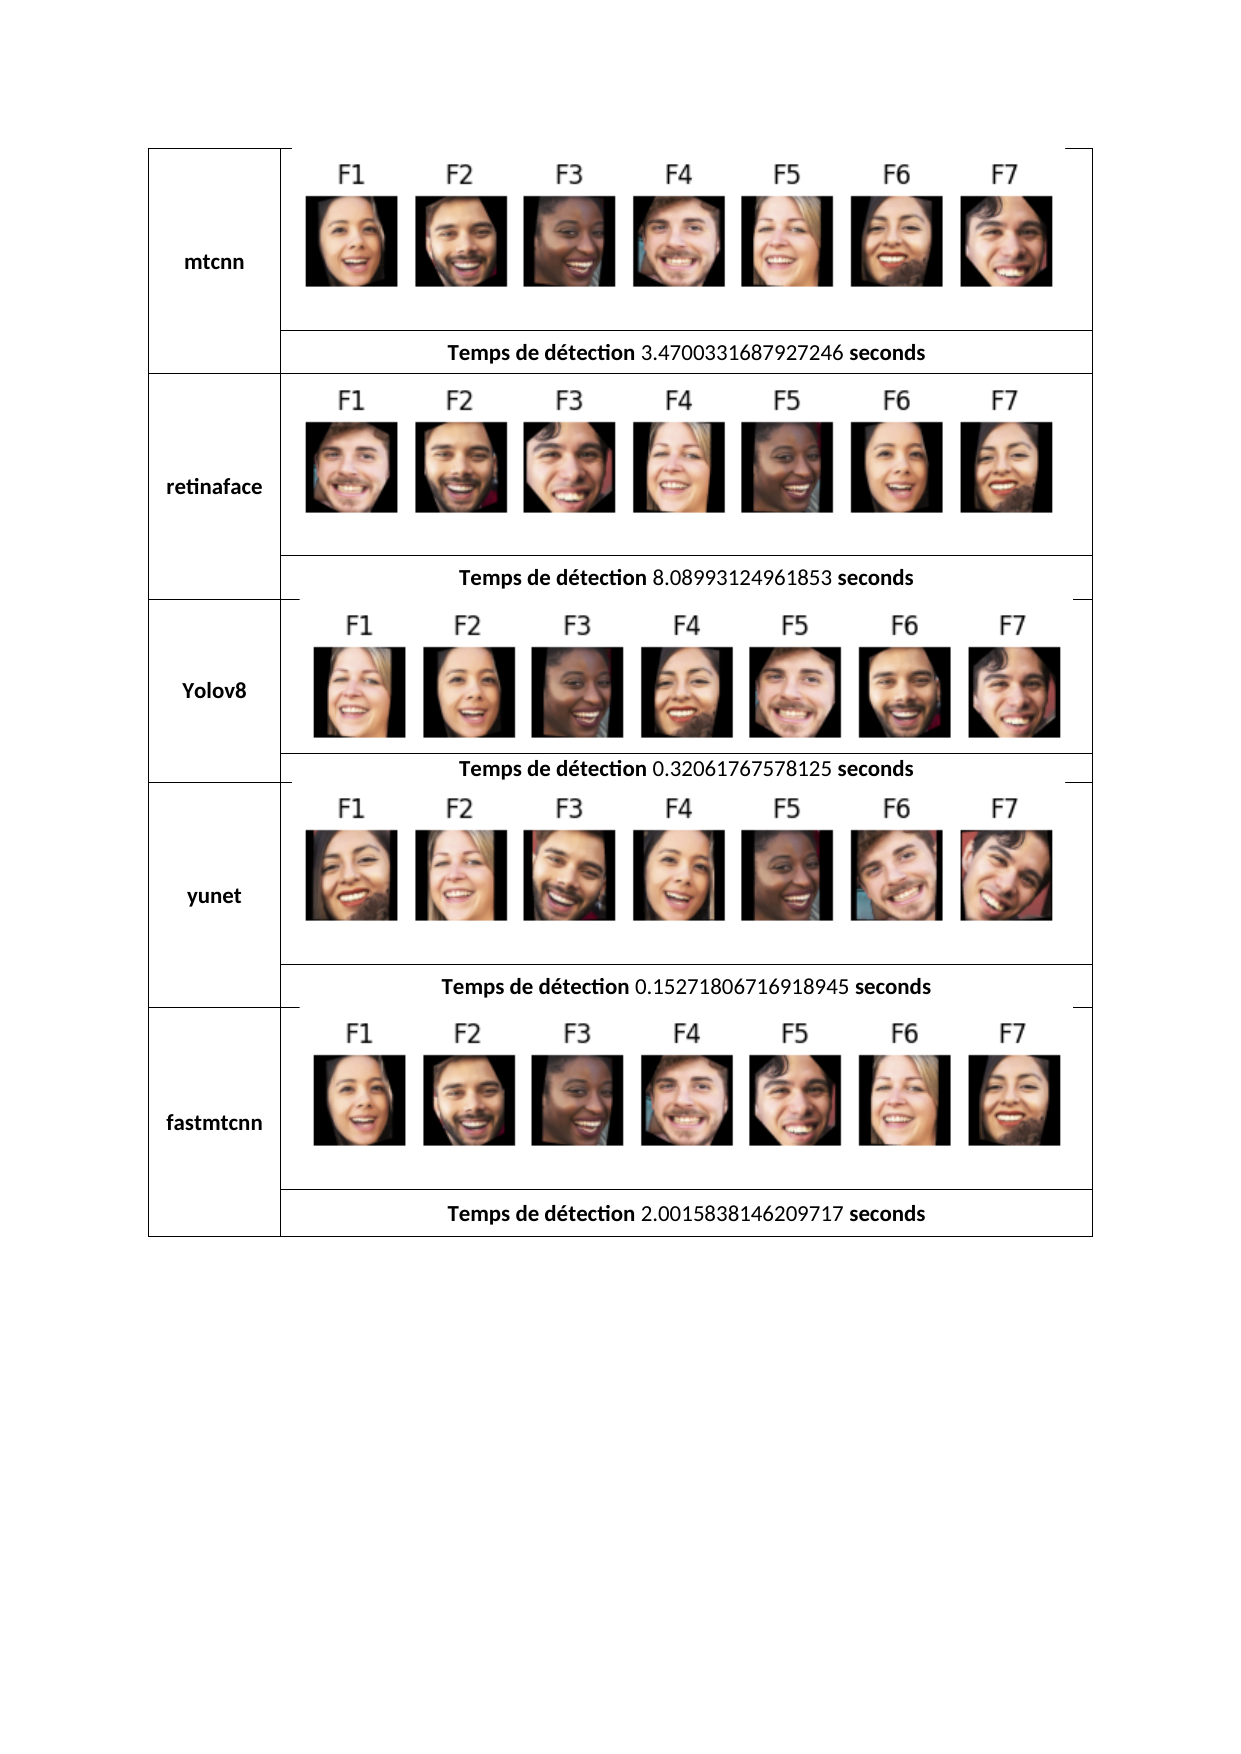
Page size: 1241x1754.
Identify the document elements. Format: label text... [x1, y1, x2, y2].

table_cell Temps de détection 0.15271806716918945 seconds [281, 965, 1092, 1007]
picture [299, 599, 1073, 753]
table_cell fastmtcnn [149, 1008, 280, 1236]
table_cell Temps de détection 2.0015838146209717 seconds [281, 1190, 1092, 1236]
table_cell Temps de détection 8.08993124961853 seconds [281, 556, 1092, 598]
table_cell [1073, 600, 1092, 753]
table_cell [281, 600, 299, 753]
table_cell [281, 149, 1092, 330]
table_cell yunet [149, 783, 280, 1007]
picture [291, 148, 1066, 302]
table_cell [281, 374, 1092, 555]
table_cell Temps de détection 3.4700331687927246 seconds [281, 331, 1092, 373]
table_cell retinaface [149, 374, 280, 598]
table_cell Yolov8 [149, 600, 280, 782]
picture [299, 1007, 1073, 1161]
table_cell [281, 783, 1092, 964]
picture [291, 374, 1066, 528]
table_cell mtcnn [149, 149, 280, 373]
table_cell Temps de détection 0.32061767578125 seconds [281, 754, 1092, 782]
picture [291, 782, 1066, 936]
table_cell [281, 1008, 1092, 1189]
